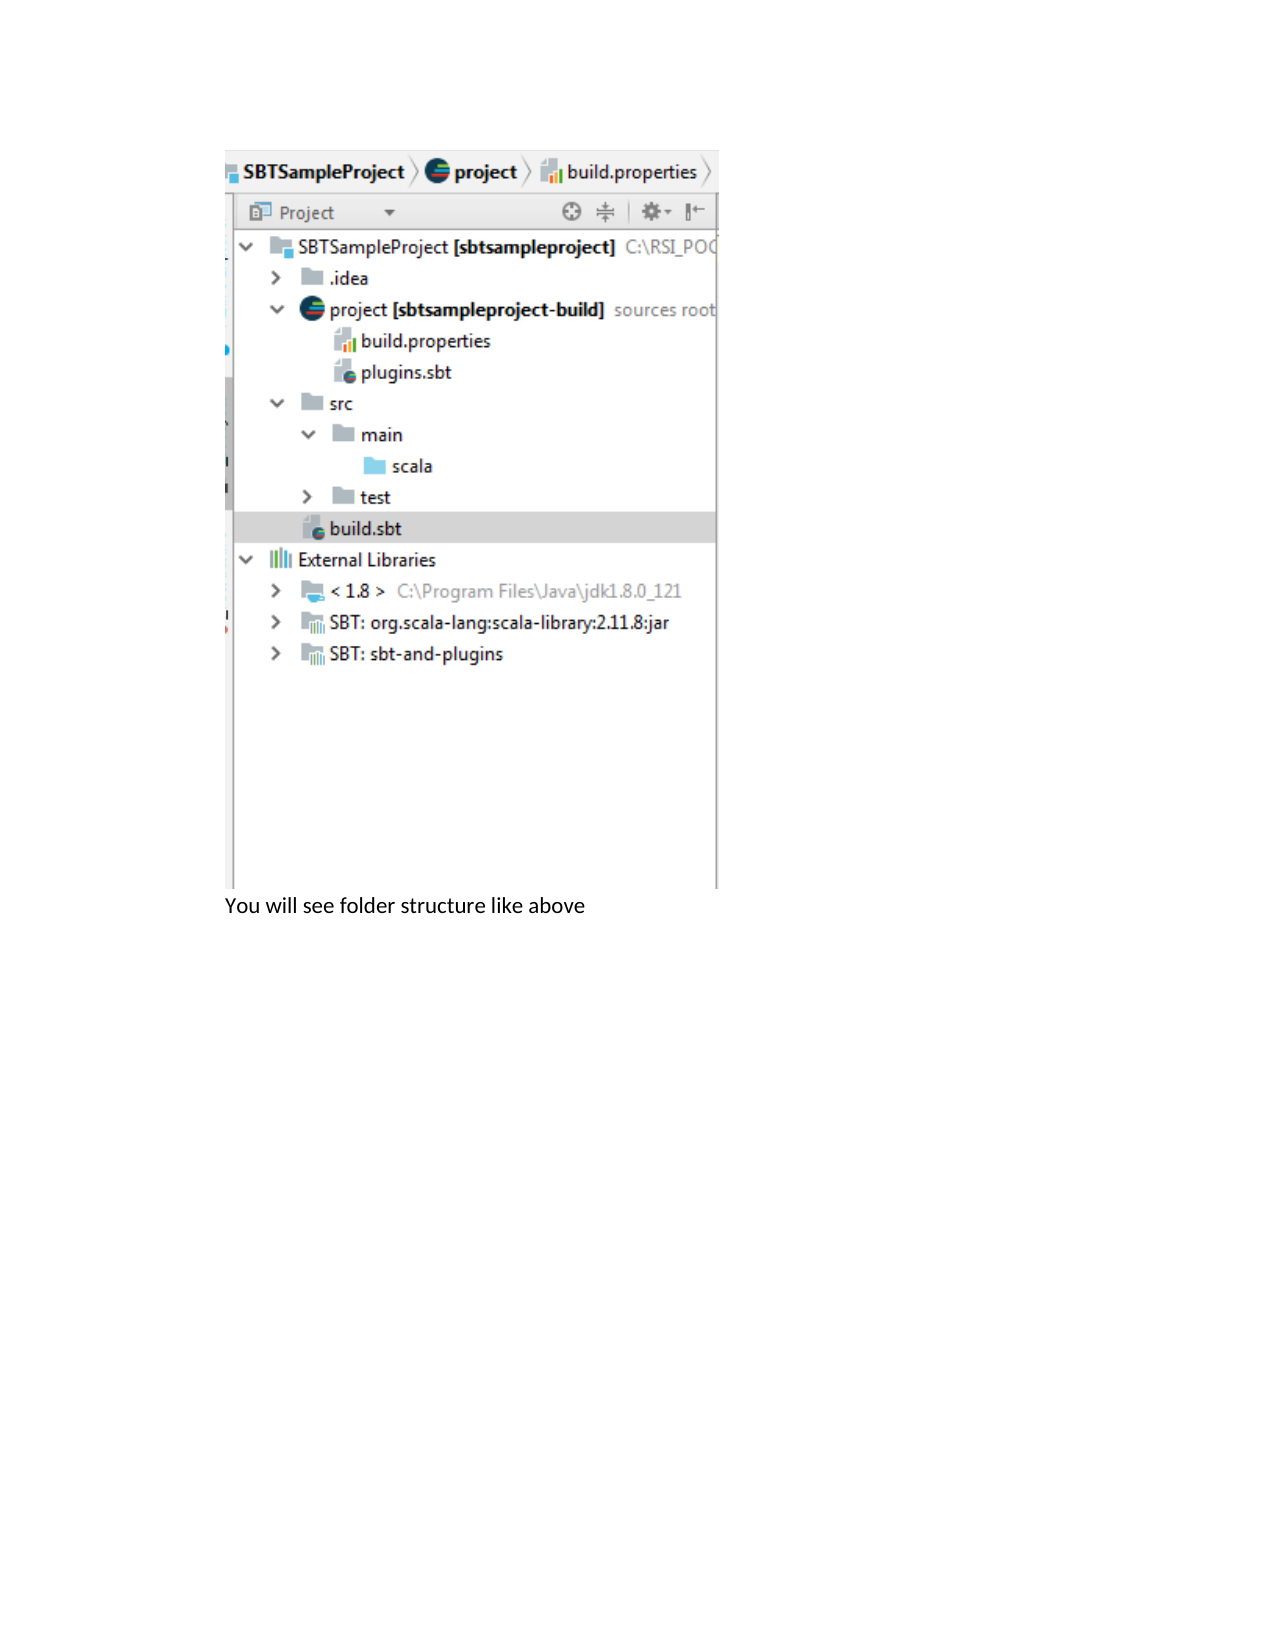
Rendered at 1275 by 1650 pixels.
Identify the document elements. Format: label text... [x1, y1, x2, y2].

picture [225, 150, 719, 889]
list You will see folder structure like above [225, 891, 1125, 919]
